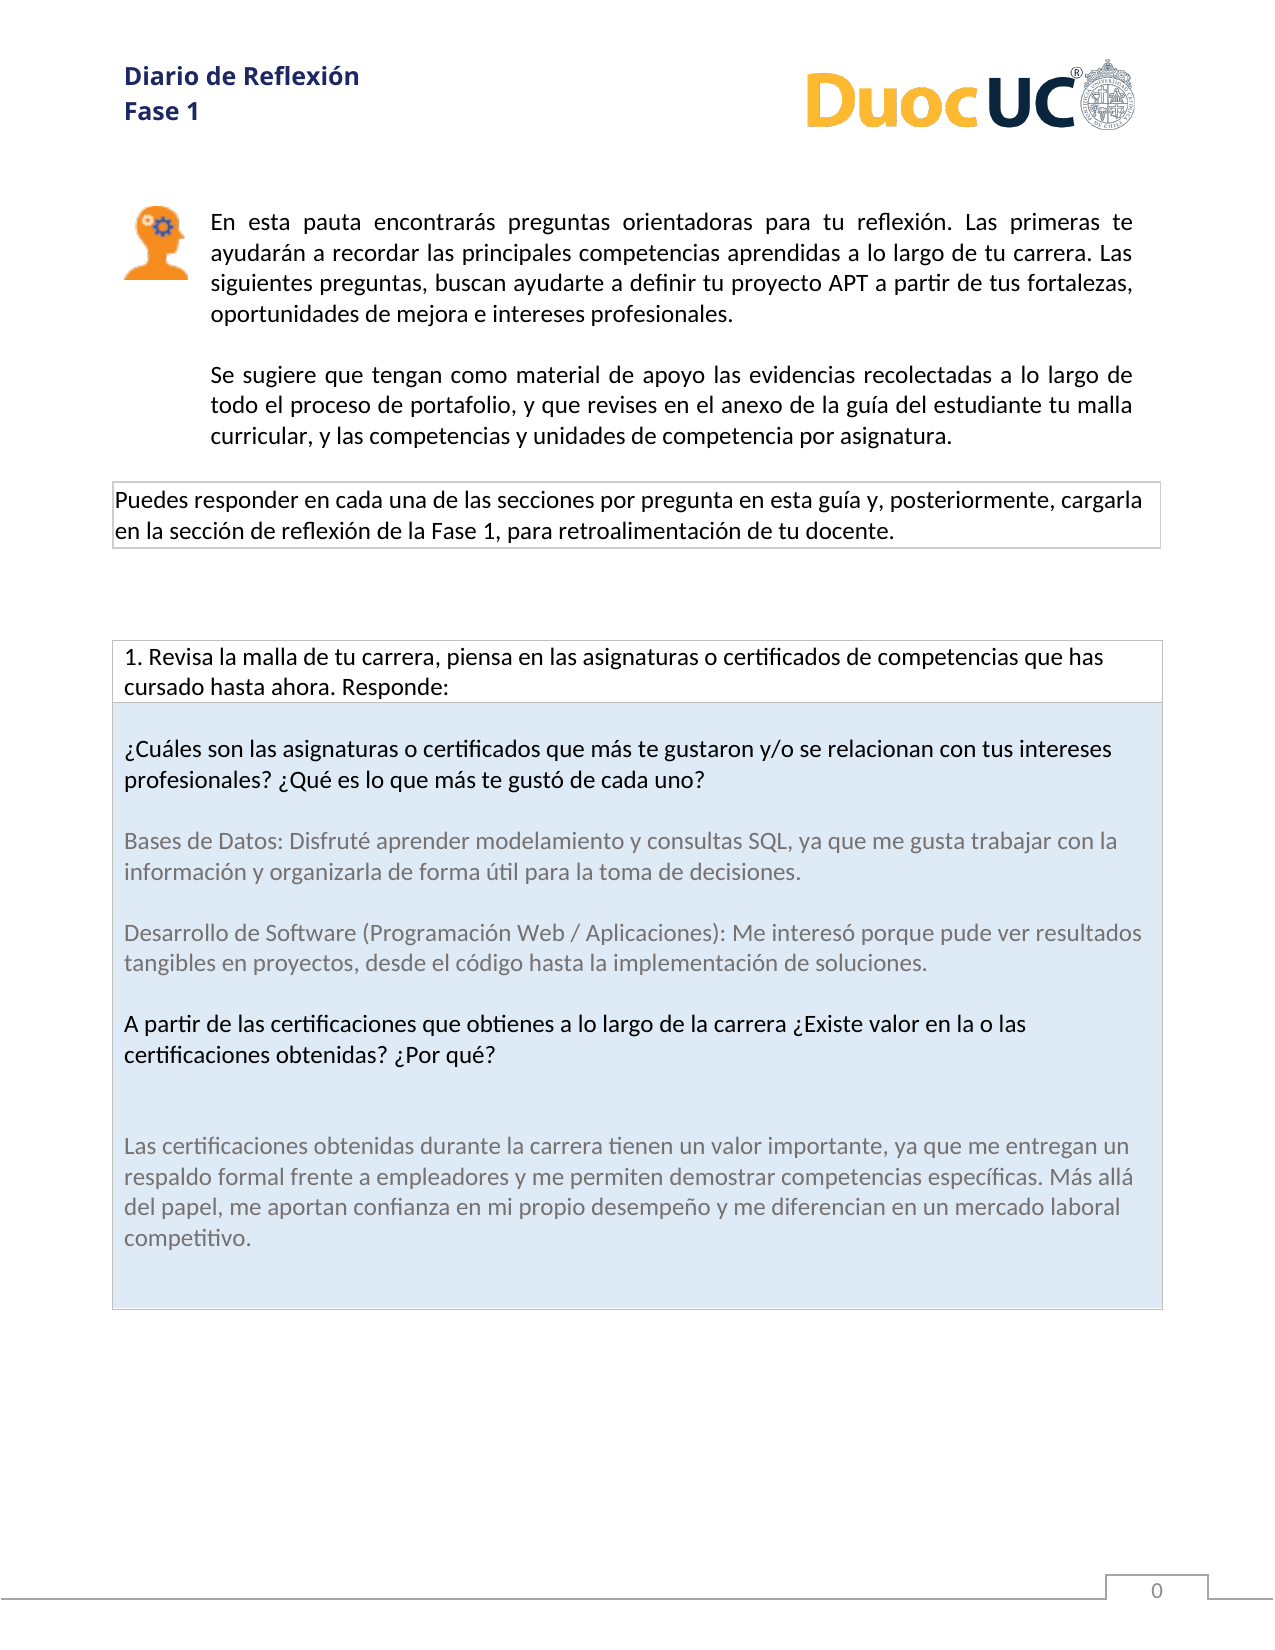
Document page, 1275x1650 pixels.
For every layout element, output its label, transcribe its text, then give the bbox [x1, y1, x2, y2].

table_header [112, 207, 199, 451]
picture [807, 59, 1135, 130]
table_header Puedes responder en cada una de las secciones por pregunta en esta guía y, posteriormente, cargarla en la sección de reflexión de la Fase 1, para retroalimentación de tu docente. [114, 483, 1160, 547]
table_cell ¿Cuáles son las asignaturas o certificados que más te gustaron y/o se relacionan con tus intereses profesionales? ¿Qué es lo que más te gustó de cada uno? Bases de Datos: Disfruté aprender modelamiento y consultas SQL, ya que me gusta trabajar con la información y organizarla de forma útil para la toma de decisiones. Desarrollo de Software (Programación Web / Aplicaciones): Me interesó porque pude ver resultados tangibles en proyectos, desde el código hasta la implementación de soluciones. A partir de las certificaciones que obtienes a lo largo de la carrera ¿Existe valor en la o las certificaciones obtenidas? ¿Por qué? Las certificaciones obtenidas durante la carrera tienen un valor importante, ya que me entregan un respaldo formal frente a empleadores y me permiten demostrar competencias específicas. Más allá del papel, me aportan confianza en mi propio desempeño y me diferencian en un mercado laboral competitivo. [113, 703, 1162, 1308]
table_header En esta pauta encontrarás preguntas orientadoras para tu reflexión. Las primeras te ayudarán a recordar las principales competencias aprendidas a lo largo de tu carrera. Las siguientes preguntas, buscan ayudarte a definir tu proyecto APT a partir de tus fortalezas, oportunidades de mejora e intereses profesionales. Se sugiere que tengan como material de apoyo las evidencias recolectadas a lo largo de todo el proceso de portafolio, y que revises en el anexo de la guía del estudiante tu malla curricular, y las competencias y unidades de competencia por asignatura. [199, 207, 1146, 451]
table_header 1. Revisa la malla de tu carrera, piensa en las asignaturas o certificados de competencias que has cursado hasta ahora. Responde: [113, 641, 1162, 702]
